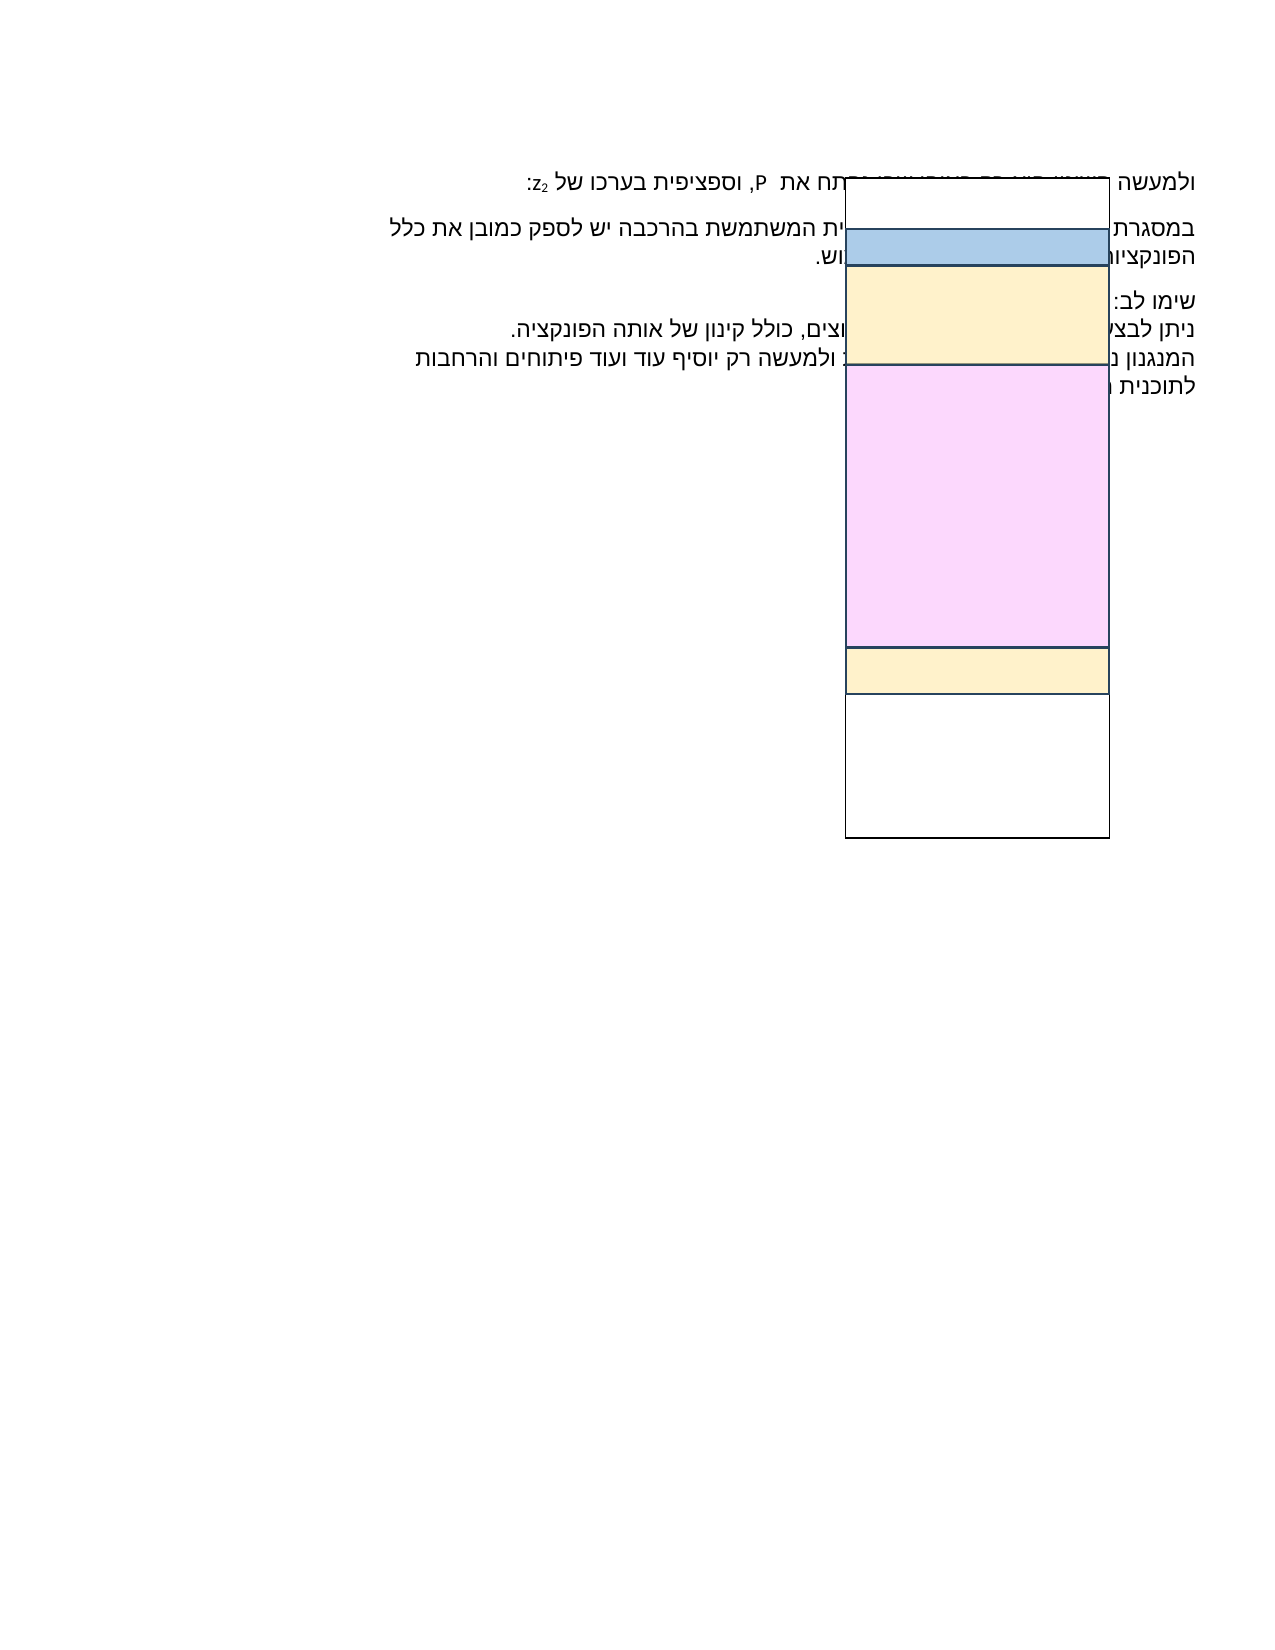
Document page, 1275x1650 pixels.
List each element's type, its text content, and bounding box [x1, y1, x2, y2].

text שימו לב: ניתן לבצע קינון של כמה פונקציות שרוצים, כולל קינון של אותה הפונקציה. המנגנון נועד לעבוד בצורה רקורסיבית ולמעשה רק יוסיף עוד ועוד פיתוחים והרחבות לתוכנית הקיימת. [74, 288, 845, 400]
text ולמעשה השינוי הוא רק באופן שבו נפתח את P, וספציפית בערכו של z2: [74, 168, 1196, 196]
text במסגרת הפעלת פקודת ציטוט התוכנית המשתמשת בהרכבה יש לספק כמובן את כלל הפונקציות הפנימיות שבהן נעשה שימוש. [74, 214, 845, 269]
